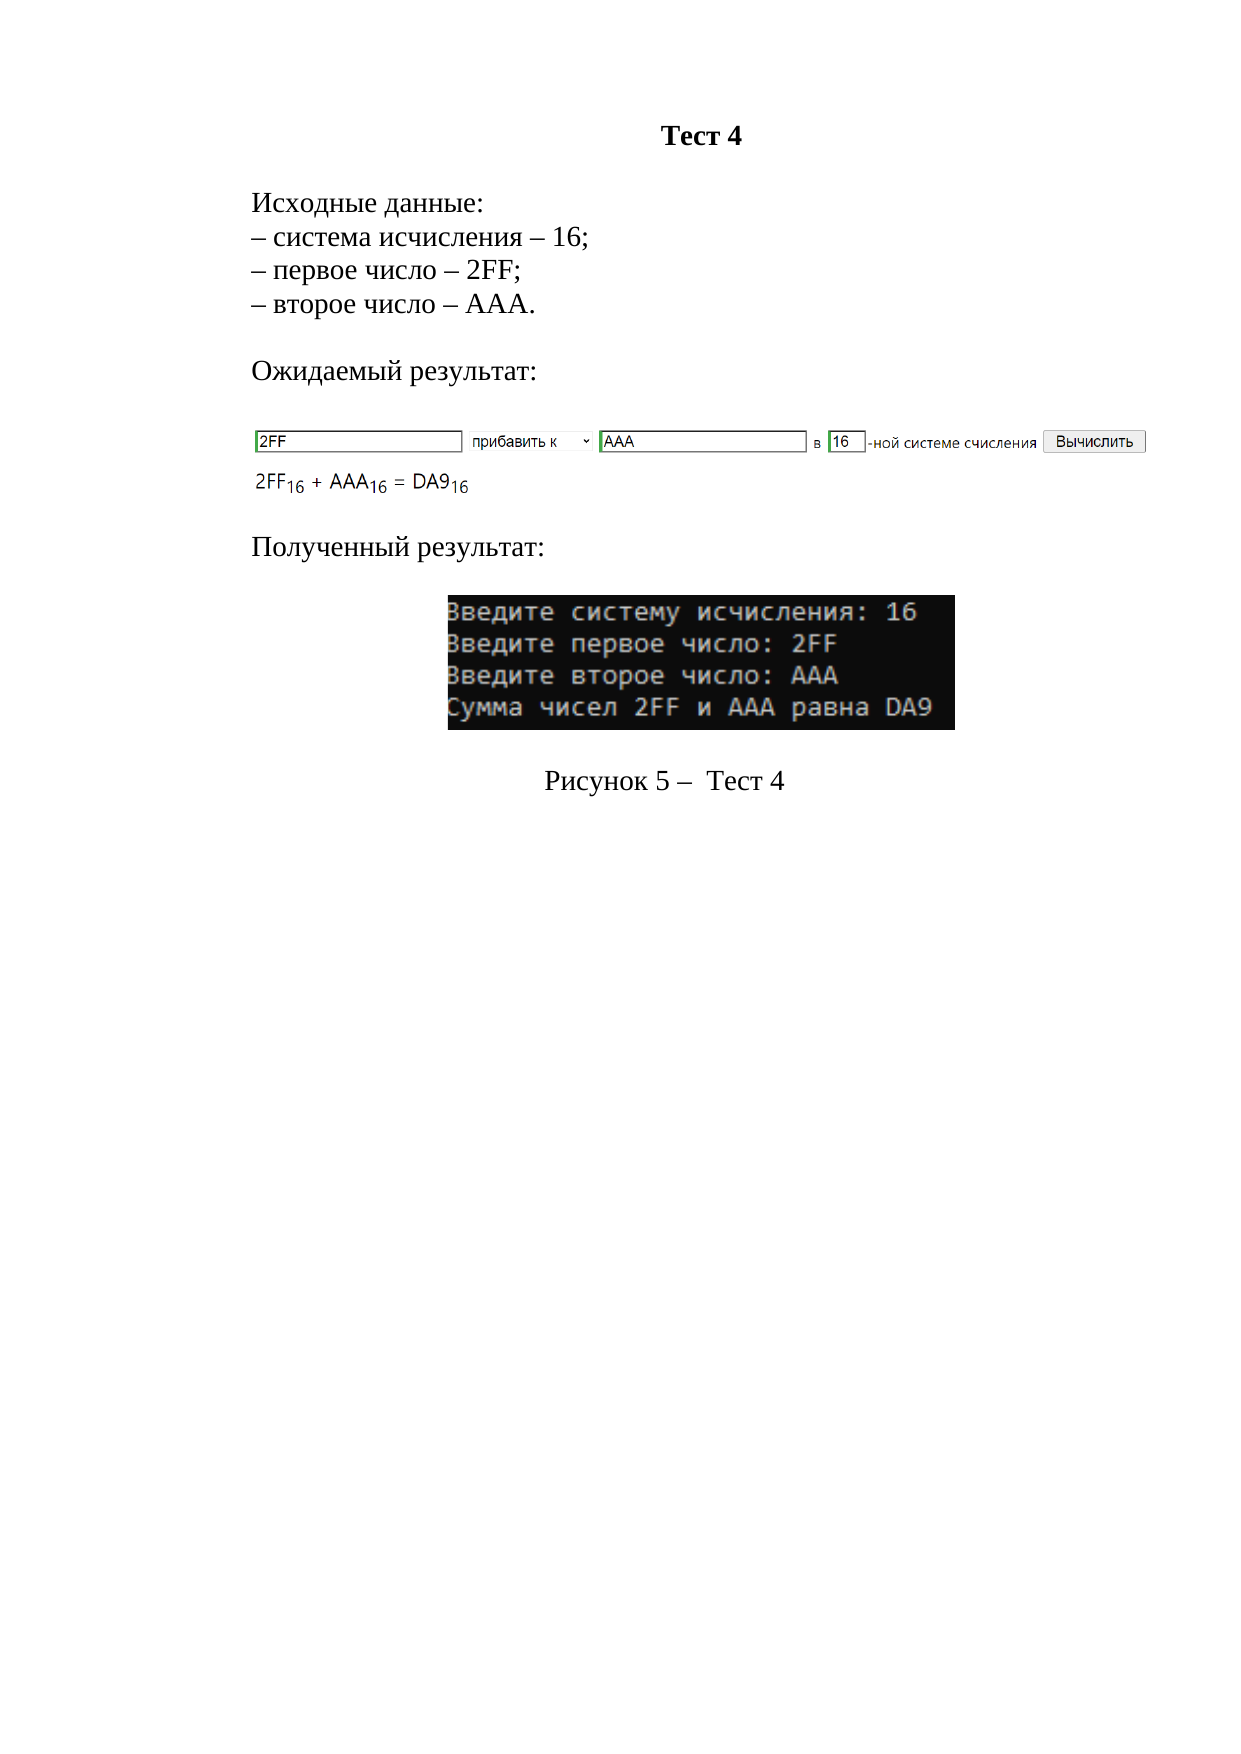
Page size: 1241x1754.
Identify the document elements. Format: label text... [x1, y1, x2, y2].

text Рисунок 5 – Тест 4 [177, 763, 1152, 796]
text первое число – 2FF; [177, 252, 1152, 286]
text второе число – AAA. [177, 286, 1152, 319]
text система исчисления – 16; [177, 219, 1152, 252]
picture [251, 420, 1148, 496]
text Тест 4 [177, 118, 1152, 152]
text Ожидаемый результат: [177, 353, 1152, 386]
text Полученный результат: [177, 529, 1152, 562]
text Исходные данные: [177, 185, 1152, 219]
picture [447, 595, 955, 730]
